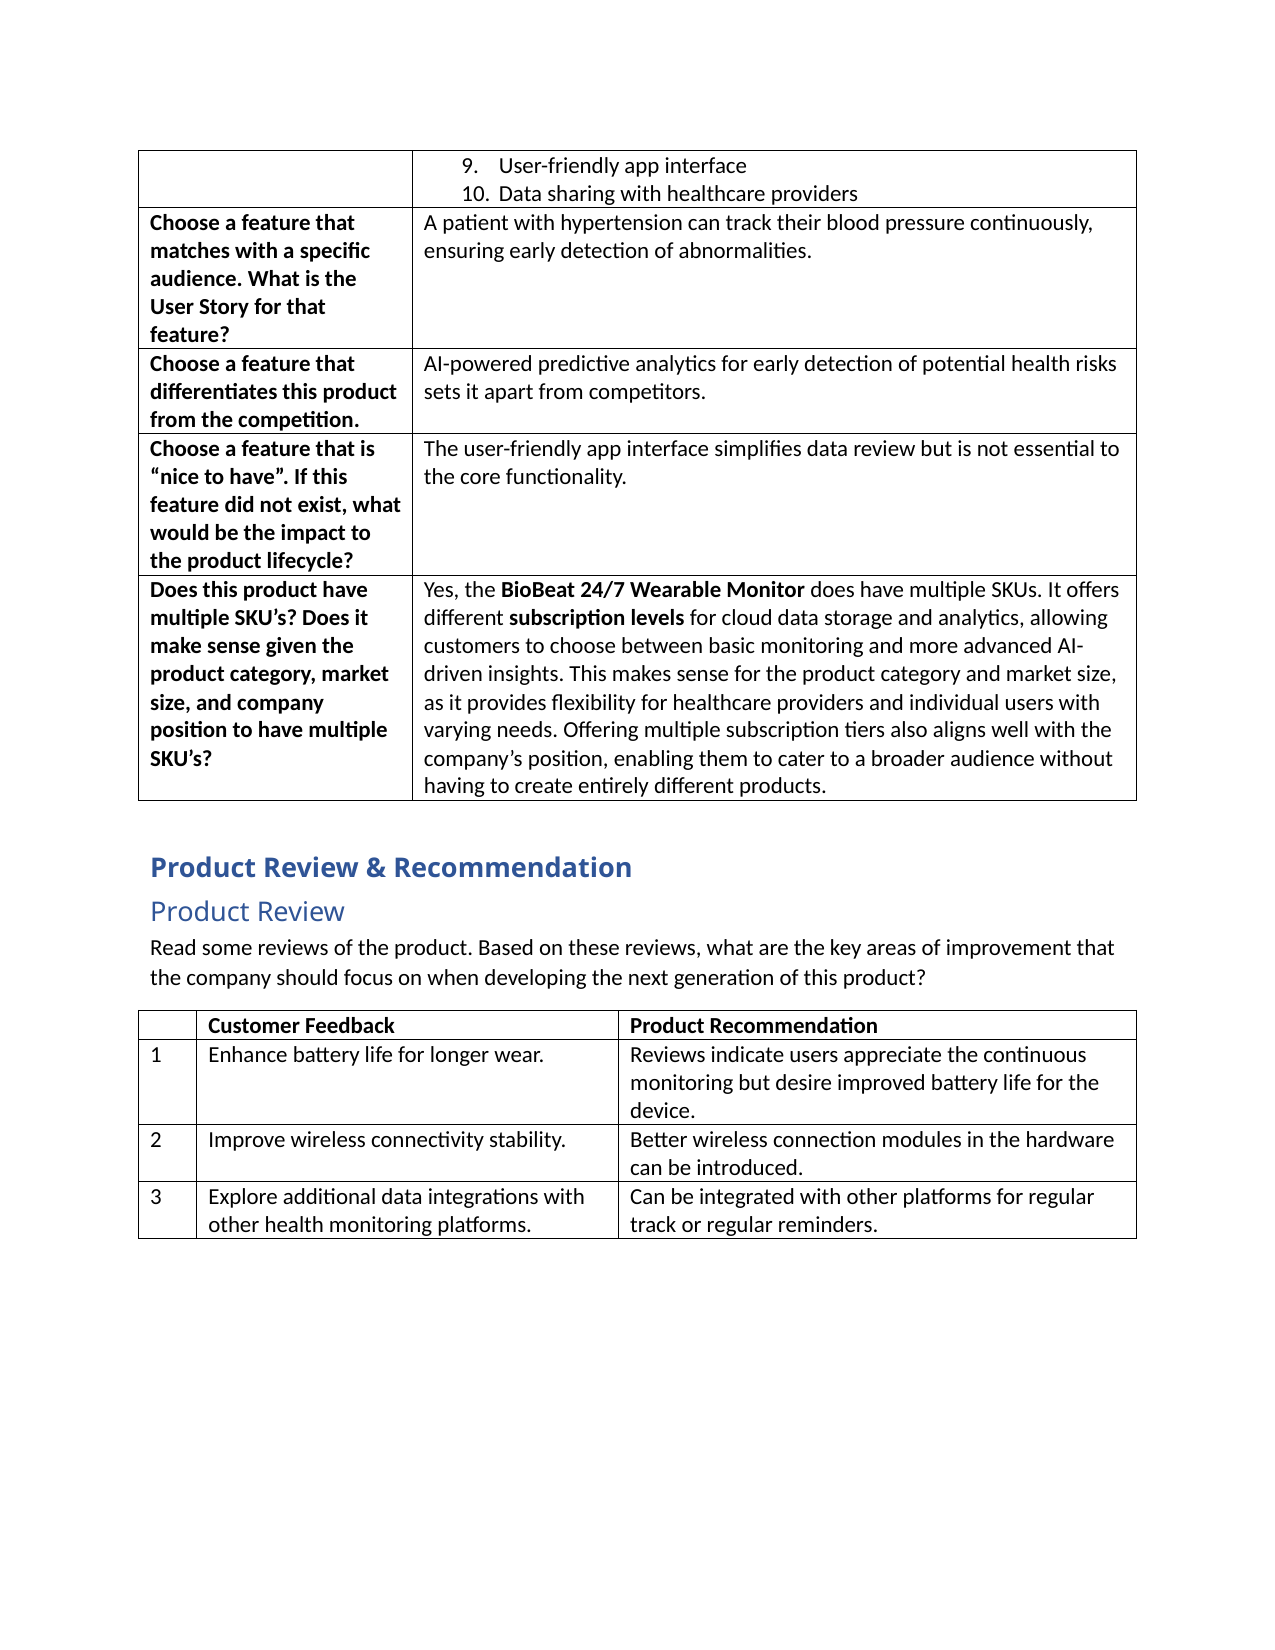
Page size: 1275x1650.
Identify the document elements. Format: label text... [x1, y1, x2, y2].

table_cell Yes, the BioBeat 24/7 Wearable Monitor does have multiple SKUs. It offers different subscription levels for cloud data storage and analytics, allowing customers to choose between basic monitoring and more advanced AI-driven insights. This makes sense for the product category and market size, as it provides flexibility for healthcare providers and individual users with varying needs. Offering multiple subscription tiers also aligns well with the company’s position, enabling them to cater to a broader audience without having to create entirely different products. [413, 576, 1136, 800]
table_cell Better wireless connection modules in the hardware can be introduced. [619, 1125, 1136, 1181]
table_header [139, 151, 412, 207]
table_header [139, 1011, 196, 1039]
table_cell Improve wireless connectivity stability. [197, 1125, 618, 1181]
table_cell The user-friendly app interface simplifies data review but is not essential to the core functionality. [413, 434, 1136, 574]
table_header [413, 151, 1136, 207]
table_cell 3 [139, 1182, 196, 1238]
subtitle Product Review & Recommendation [150, 849, 1125, 886]
table_cell Explore additional data integrations with other health monitoring platforms. [197, 1182, 618, 1238]
table_header Customer Feedback [197, 1011, 618, 1039]
text Read some reviews of the product. Based on these reviews, what are the key areas of improvement that the company should focus on when developing the next generation of this product? [150, 933, 1125, 991]
table_cell Choose a feature that is “nice to have”. If this feature did not exist, what would be the impact to the product lifecycle? [139, 434, 412, 574]
subtitle Product Review [150, 893, 1125, 930]
table_cell Reviews indicate users appreciate the continuous monitoring but desire improved battery life for the device. [619, 1040, 1136, 1124]
table_cell Choose a feature that differentiates this product from the competition. [139, 349, 412, 433]
table_cell Can be integrated with other platforms for regular track or regular reminders. [619, 1182, 1136, 1238]
table_cell Does this product have multiple SKU’s? Does it make sense given the product category, market size, and company position to have multiple SKU’s? [139, 576, 412, 800]
table_cell AI-powered predictive analytics for early detection of potential health risks sets it apart from competitors. [413, 349, 1136, 433]
table_cell 2 [139, 1125, 196, 1181]
table_cell 1 [139, 1040, 196, 1124]
table_cell A patient with hypertension can track their blood pressure continuously, ensuring early detection of abnormalities. [413, 208, 1136, 348]
table_header Product Recommendation [619, 1011, 1136, 1039]
table_cell Enhance battery life for longer wear. [197, 1040, 618, 1124]
table_cell Choose a feature that matches with a specific audience. What is the User Story for that feature? [139, 208, 412, 348]
